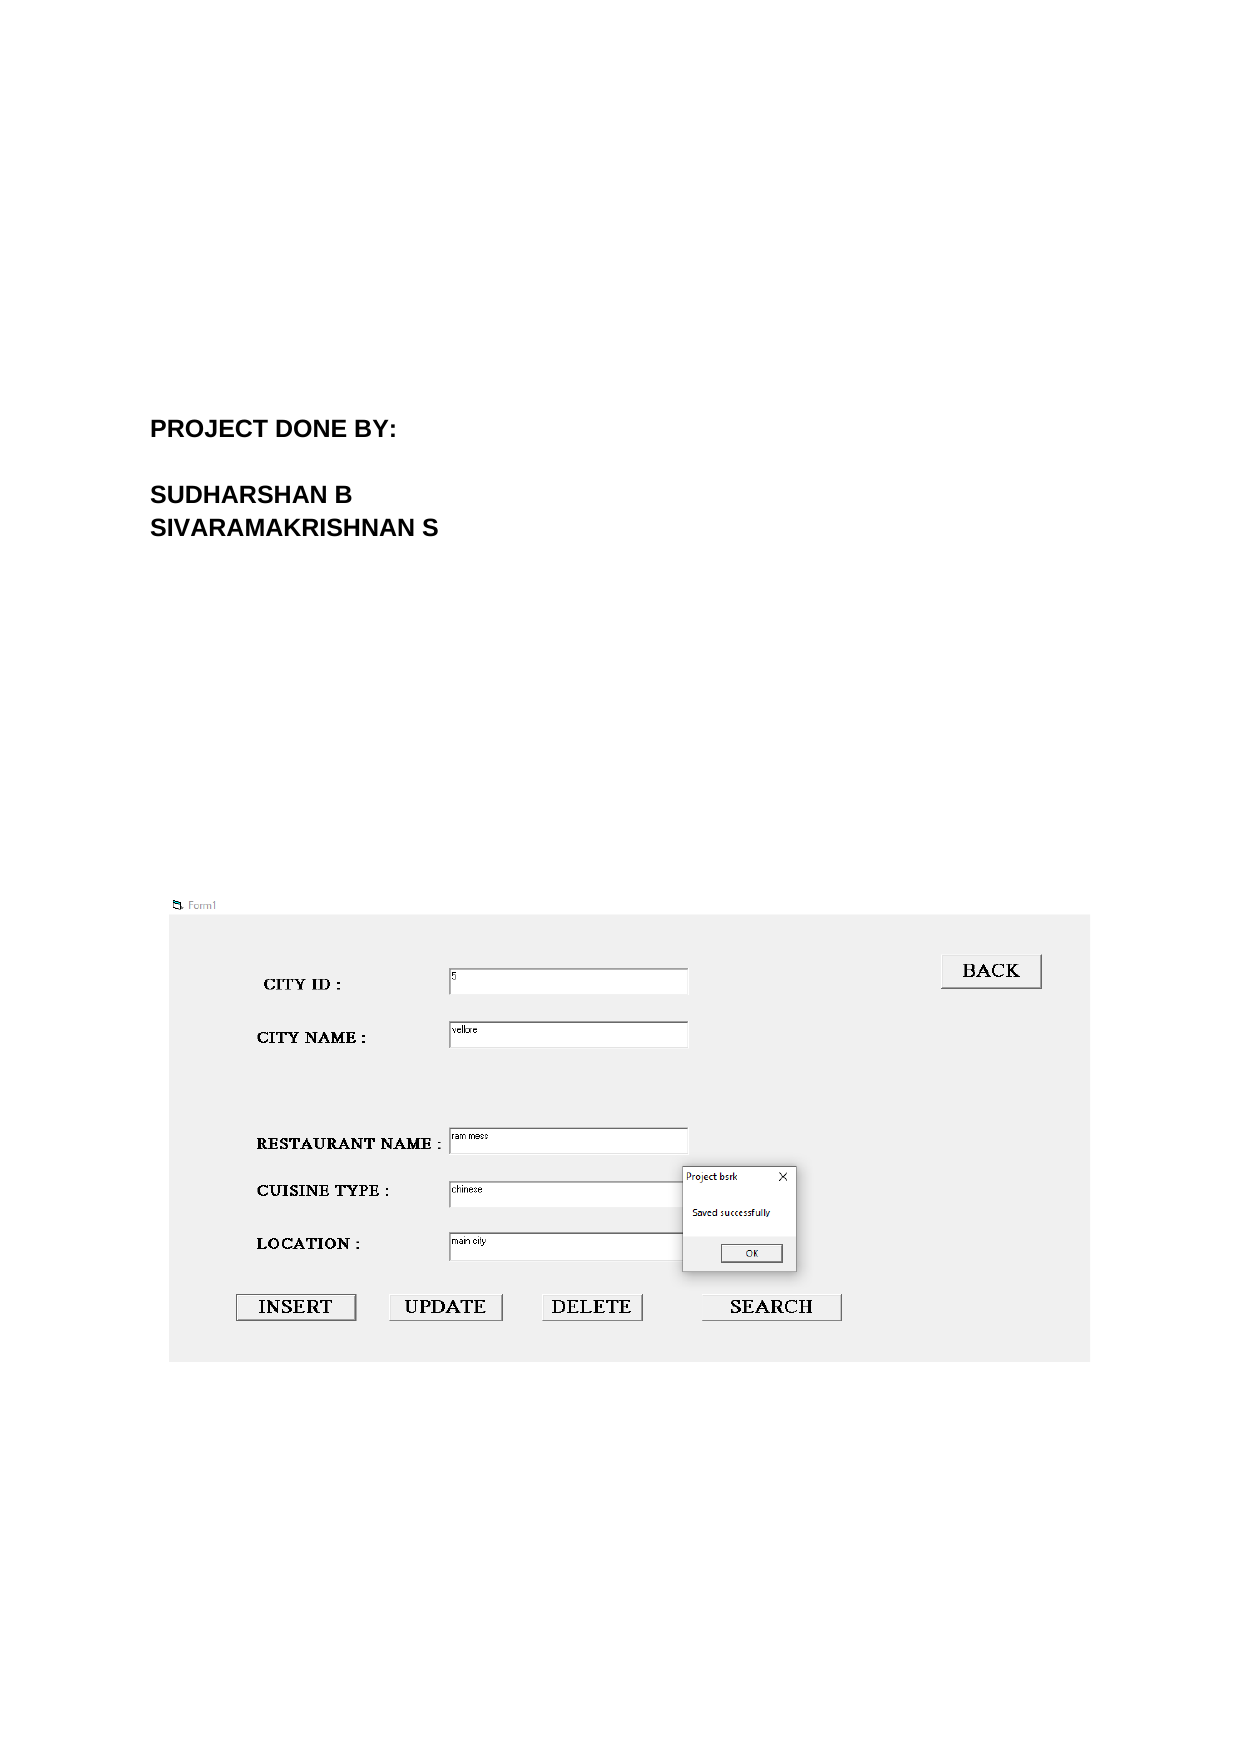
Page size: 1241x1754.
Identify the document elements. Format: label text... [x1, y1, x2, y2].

text PROJECT DONE BY: [150, 414, 1090, 443]
text SIVARAMAKRISHNAN S [150, 513, 1090, 542]
text SUDHARSHAN B [150, 480, 1090, 509]
picture [169, 895, 1091, 1362]
